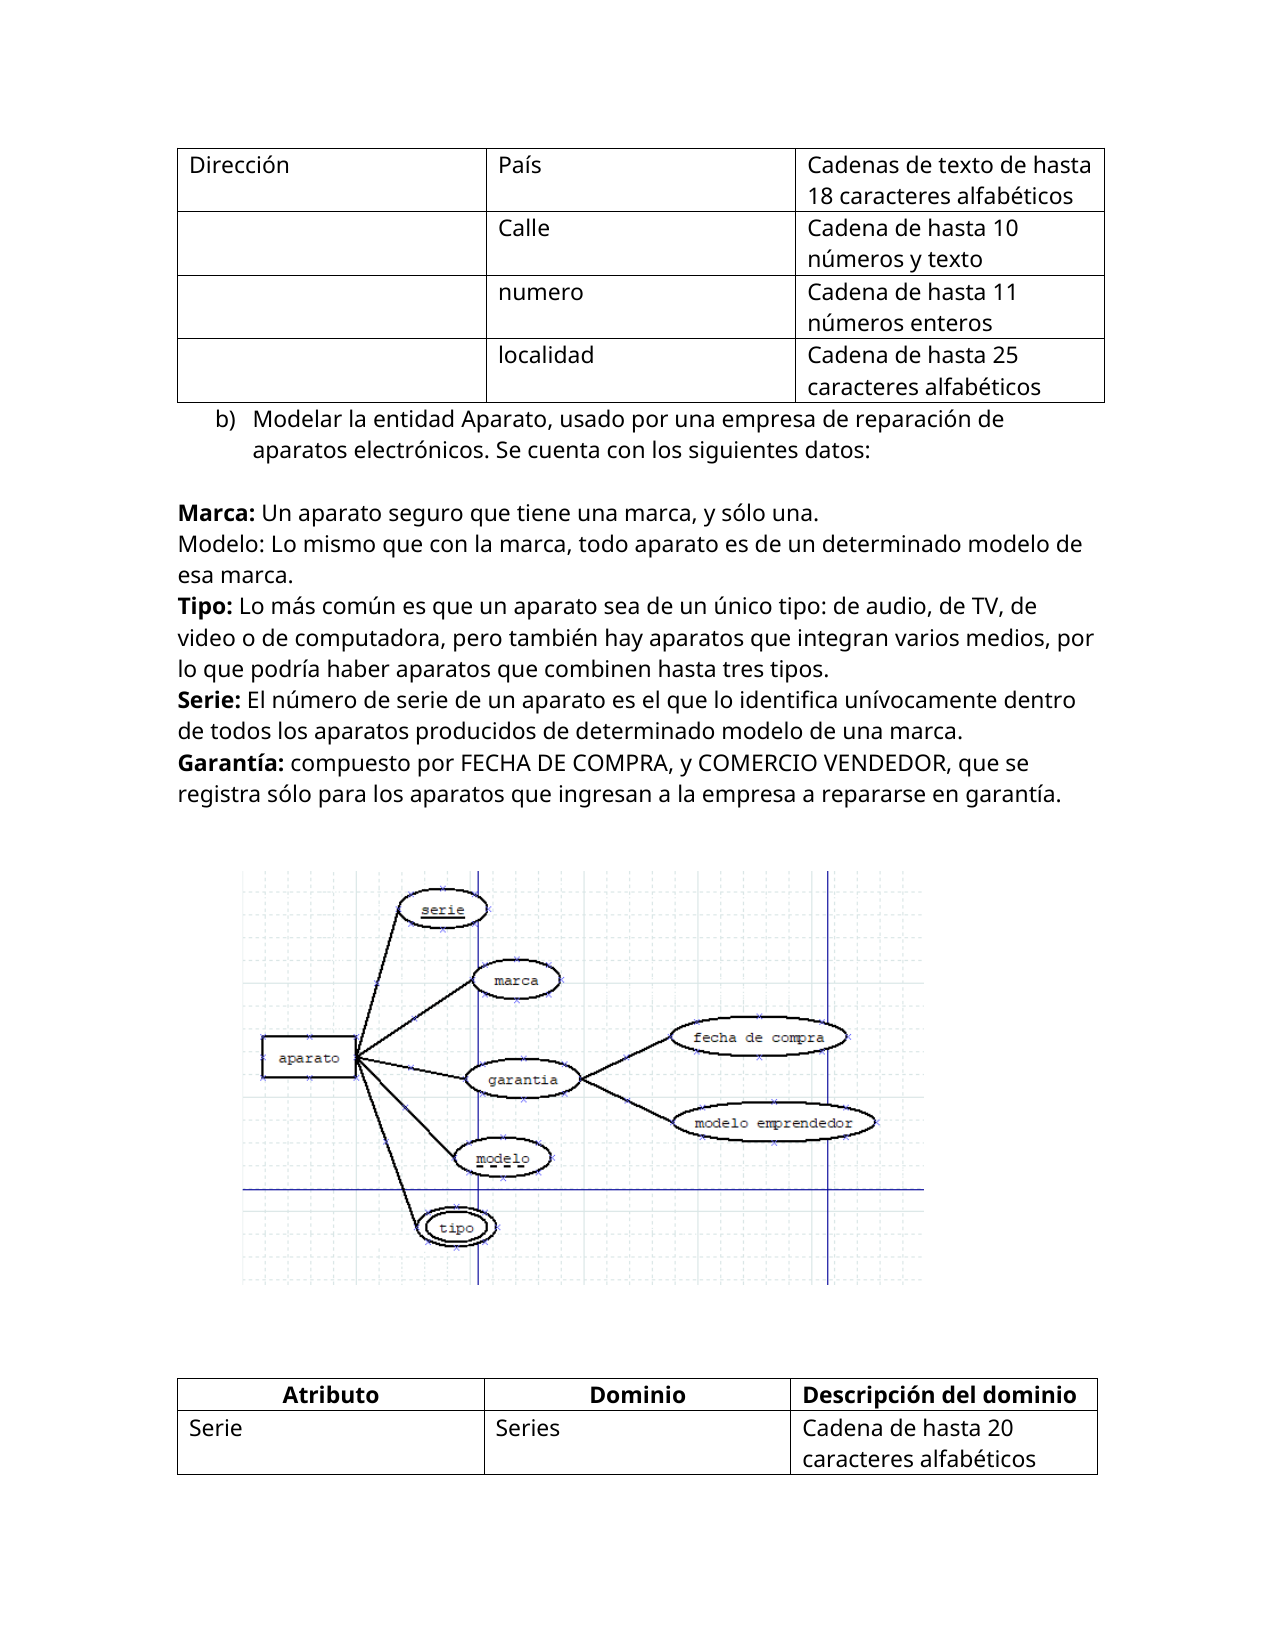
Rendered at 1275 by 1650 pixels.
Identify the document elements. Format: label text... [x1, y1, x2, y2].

table_cell Cadena de hasta 25 caracteres alfabéticos [796, 339, 1104, 402]
table_cell Series [485, 1411, 790, 1474]
table_cell localidad [487, 339, 795, 402]
table_header Atributo [178, 1379, 484, 1410]
table_cell [178, 339, 486, 402]
table_cell País [487, 149, 795, 211]
table_cell Cadenas de texto de hasta 18 caracteres alfabéticos [796, 149, 1104, 211]
picture [242, 871, 924, 1285]
table_header Descripción del dominio [791, 1379, 1097, 1410]
text Marca: Un aparato seguro que tiene una marca, y sólo una. [177, 497, 1098, 528]
table_cell Dirección [178, 149, 486, 211]
text Garantía: compuesto por FECHA DE COMPRA, y COMERCIO VENDEDOR, que se registra sólo para los aparatos que ingresan a la empresa a repararse en garantía. [177, 747, 1098, 809]
table_cell Cadena de hasta 10 números y texto [796, 212, 1104, 275]
table_cell [178, 212, 486, 275]
table_cell Calle [487, 212, 795, 275]
table_cell Serie [178, 1411, 484, 1474]
list Modelar la entidad Aparato, usado por una empresa de reparación de aparatos electrónicos. Se cuenta con los siguientes datos: [215, 403, 1098, 465]
table_cell Cadena de hasta 11 números enteros [796, 276, 1104, 338]
text Modelo: Lo mismo que con la marca, todo aparato es de un determinado modelo de esa marca. [177, 528, 1098, 590]
table_cell numero [487, 276, 795, 338]
table_cell [178, 276, 486, 338]
text Tipo: Lo más común es que un aparato sea de un único tipo: de audio, de TV, de video o de computadora, pero también hay aparatos que integran varios medios, por lo que podría haber aparatos que combinen hasta tres tipos. [177, 590, 1098, 684]
table_cell Cadena de hasta 20 caracteres alfabéticos [791, 1411, 1097, 1474]
text Serie: El número de serie de un aparato es el que lo identifica unívocamente dentro de todos los aparatos producidos de determinado modelo de una marca. [177, 684, 1098, 747]
table_header Dominio [485, 1379, 790, 1410]
